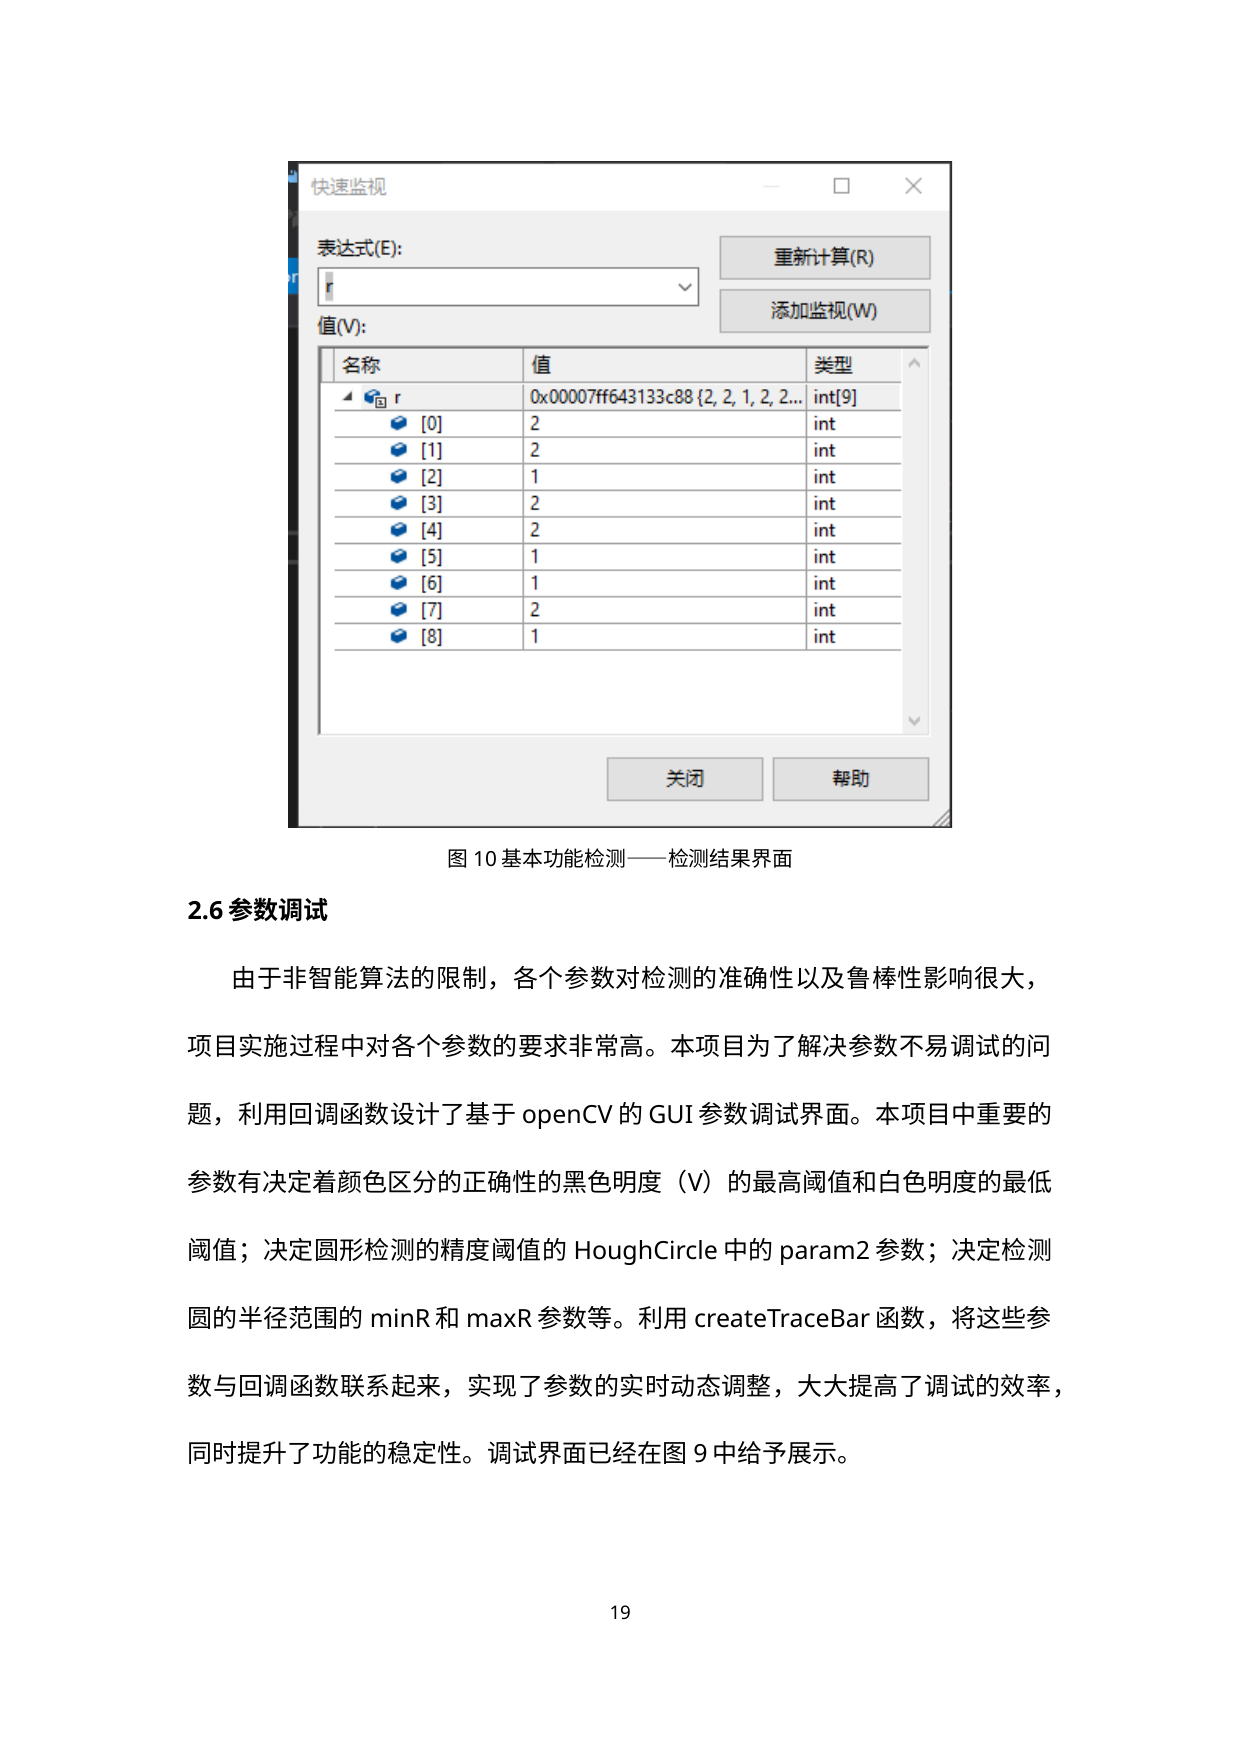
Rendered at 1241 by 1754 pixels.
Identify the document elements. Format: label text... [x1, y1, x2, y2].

text 图 10 基本功能检测——检测结果界面 [187, 841, 1053, 875]
picture [288, 161, 953, 828]
text 2.6参数调试 [187, 875, 1053, 943]
text 由于非智能算法的限制，各个参数对检测的准确性以及鲁棒性影响很大，项目实施过程中对各个参数的要求非常高。本项目为了解决参数不易调试的问题，利用回调函数设计了基于openCV的GUI参数调试界面。本项目中重要的参数有决定着颜色区分的正确性的黑色明度（V）的最高阈值和白色明度的最低阈值；决定圆形检测的精度阈值的HoughCircle中的param2参数；决定检测圆的半径范围的minR和maxR参数等。利用createTraceBar函数，将这些参数与回调函数联系起来，实现了参数的实时动态调整，大大提高了调试的效率，同时提升了功能的稳定性。调试界面已经在图 9中给予展示。 [187, 943, 1053, 1486]
